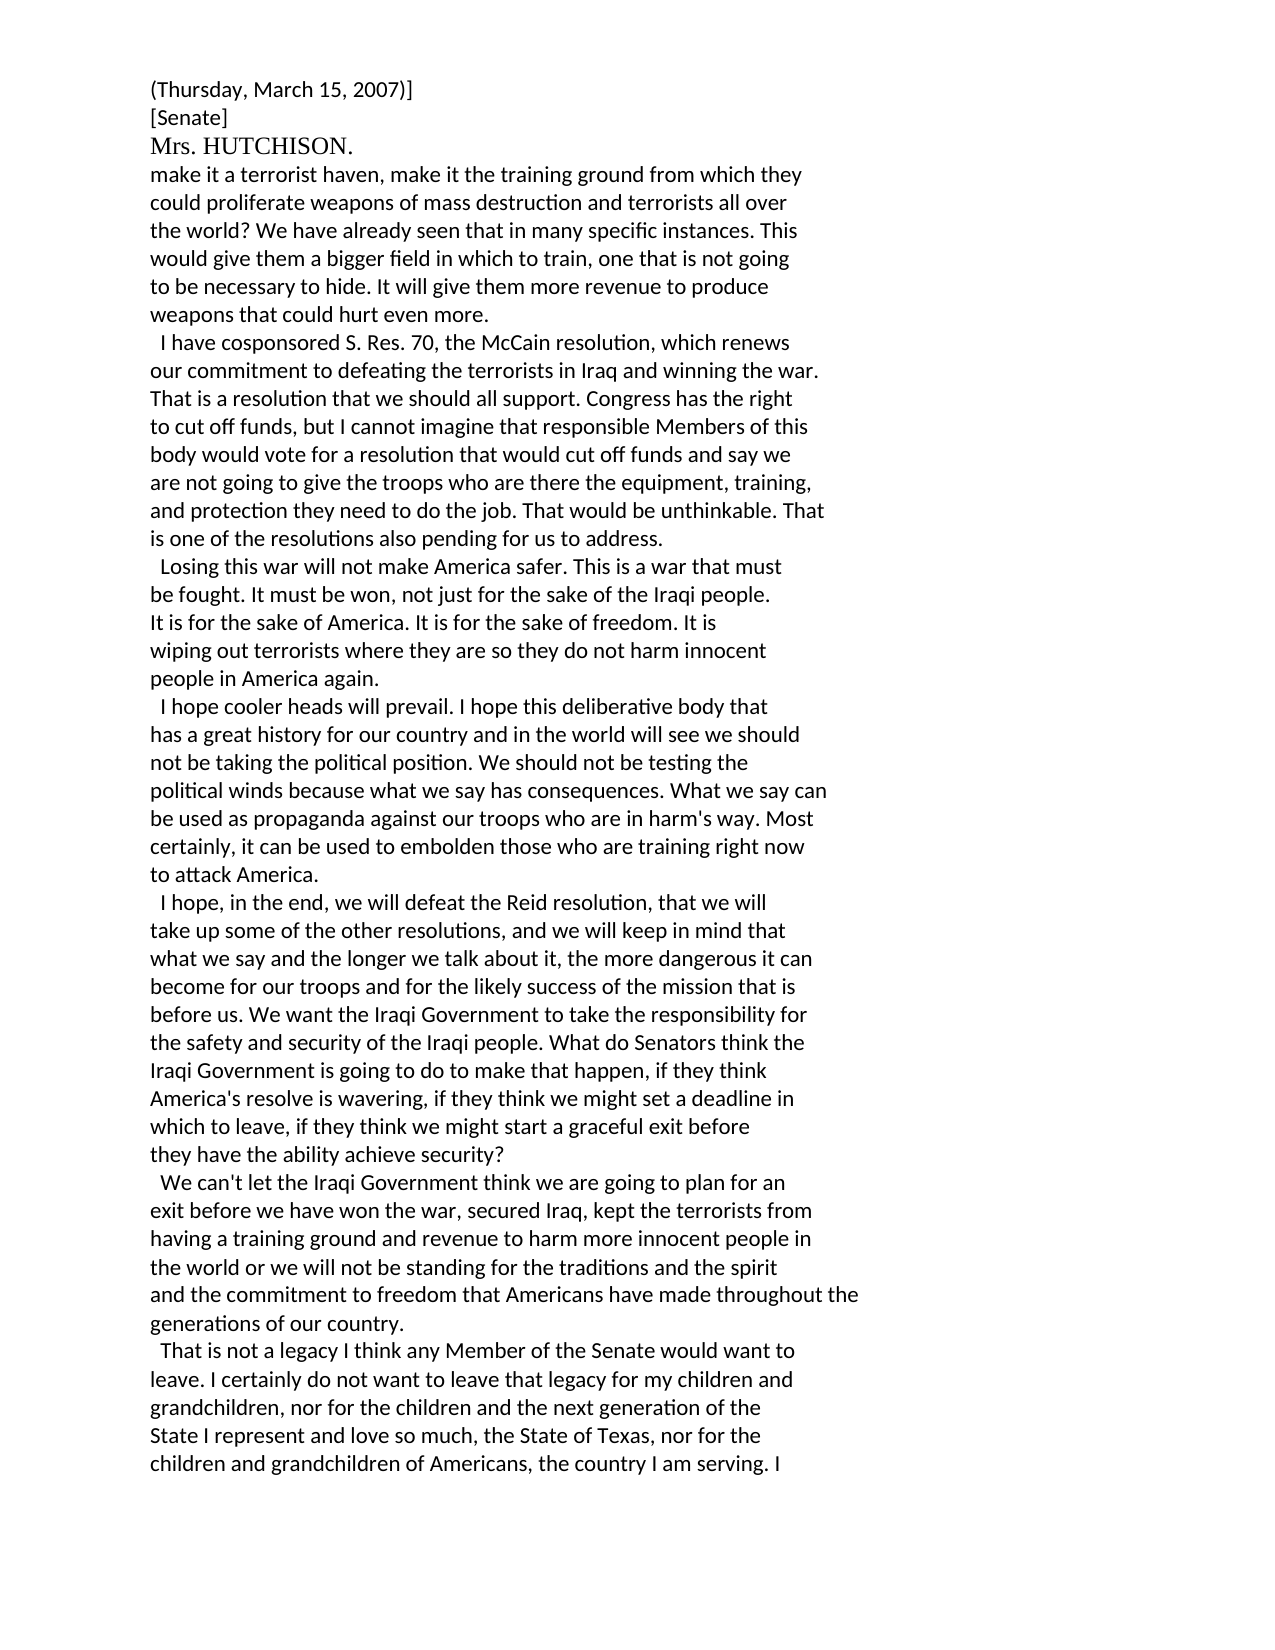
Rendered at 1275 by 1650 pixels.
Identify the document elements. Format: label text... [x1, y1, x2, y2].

text wiping out terrorists where they are so they do not harm innocent [150, 636, 1125, 664]
text to cut off funds, but I cannot imagine that responsible Members of this [150, 412, 1125, 440]
text and the commitment to freedom that Americans have made throughout the [150, 1281, 1125, 1309]
text having a training ground and revenue to harm more innocent people in [150, 1224, 1125, 1253]
text America's resolve is wavering, if they think we might set a deadline in [150, 1084, 1125, 1112]
text make it a terrorist haven, make it the training ground from which they [150, 160, 1125, 188]
text Losing this war will not make America safer. This is a war that must [150, 552, 1125, 580]
text I have cosponsored S. Res. 70, the McCain resolution, which renews [150, 328, 1125, 356]
text could proliferate weapons of mass destruction and terrorists all over [150, 188, 1125, 216]
text certainly, it can be used to embolden those who are training right now [150, 832, 1125, 860]
text leave. I certainly do not want to leave that legacy for my children and [150, 1365, 1125, 1393]
text become for our troops and for the likely success of the mission that is [150, 972, 1125, 1000]
text take up some of the other resolutions, and we will keep in mind that [150, 916, 1125, 944]
text people in America again. [150, 664, 1125, 692]
text children and grandchildren of Americans, the country I am serving. I [150, 1449, 1125, 1477]
text our commitment to defeating the terrorists in Iraq and winning the war. [150, 356, 1125, 384]
text I hope cooler heads will prevail. I hope this deliberative body that [150, 692, 1125, 720]
text is one of the resolutions also pending for us to address. [150, 524, 1125, 552]
text It is for the sake of America. It is for the sake of freedom. It is [150, 608, 1125, 636]
text State I represent and love so much, the State of Texas, nor for the [150, 1421, 1125, 1449]
text the world or we will not be standing for the traditions and the spirit [150, 1253, 1125, 1281]
text be used as propaganda against our troops who are in harm's way. Most [150, 804, 1125, 832]
text not be taking the political position. We should not be testing the [150, 748, 1125, 776]
text to be necessary to hide. It will give them more revenue to produce [150, 272, 1125, 300]
text which to leave, if they think we might start a graceful exit before [150, 1112, 1125, 1141]
text the safety and security of the Iraqi people. What do Senators think the [150, 1028, 1125, 1056]
text would give them a bigger field in which to train, one that is not going [150, 244, 1125, 272]
text before us. We want the Iraqi Government to take the responsibility for [150, 1000, 1125, 1028]
text what we say and the longer we talk about it, the more dangerous it can [150, 944, 1125, 972]
text That is not a legacy I think any Member of the Senate would want to [150, 1337, 1125, 1365]
text to attack America. [150, 860, 1125, 888]
text grandchildren, nor for the children and the next generation of the [150, 1393, 1125, 1421]
text weapons that could hurt even more. [150, 300, 1125, 328]
text That is a resolution that we should all support. Congress has the right [150, 384, 1125, 412]
text exit before we have won the war, secured Iraq, kept the terrorists from [150, 1197, 1125, 1224]
text We can't let the Iraqi Government think we are going to plan for an [150, 1168, 1125, 1197]
text I hope, in the end, we will defeat the Reid resolution, that we will [150, 888, 1125, 916]
text they have the ability achieve security? [150, 1141, 1125, 1168]
text and protection they need to do the job. That would be unthinkable. That [150, 496, 1125, 524]
text the world? We have already seen that in many specific instances. This [150, 216, 1125, 244]
text are not going to give the troops who are there the equipment, training, [150, 468, 1125, 496]
text Iraqi Government is going to do to make that happen, if they think [150, 1056, 1125, 1084]
text body would vote for a resolution that would cut off funds and say we [150, 440, 1125, 468]
text has a great history for our country and in the world will see we should [150, 720, 1125, 748]
text be fought. It must be won, not just for the sake of the Iraqi people. [150, 580, 1125, 608]
text generations of our country. [150, 1309, 1125, 1337]
text political winds because what we say has consequences. What we say can [150, 776, 1125, 804]
